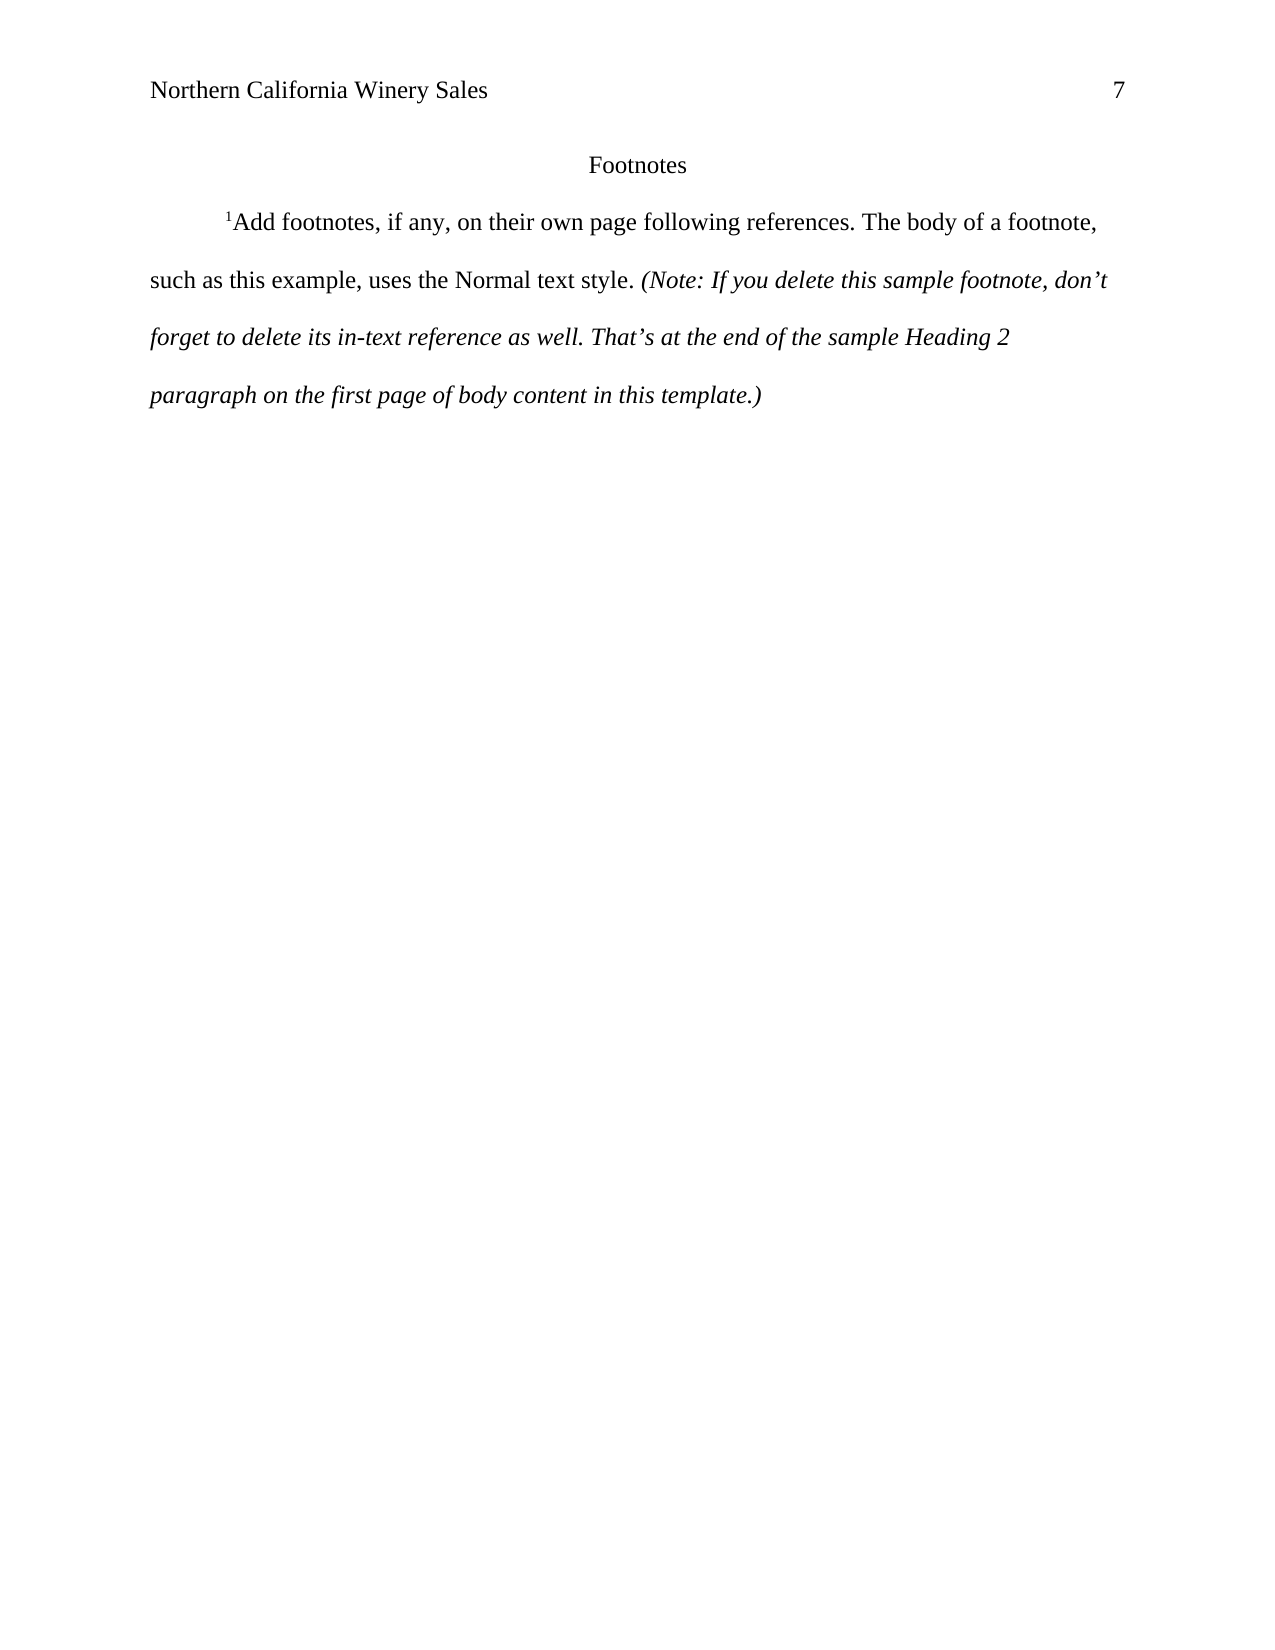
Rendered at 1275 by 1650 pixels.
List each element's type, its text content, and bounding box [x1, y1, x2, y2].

title Footnotes [150, 150, 1125, 179]
